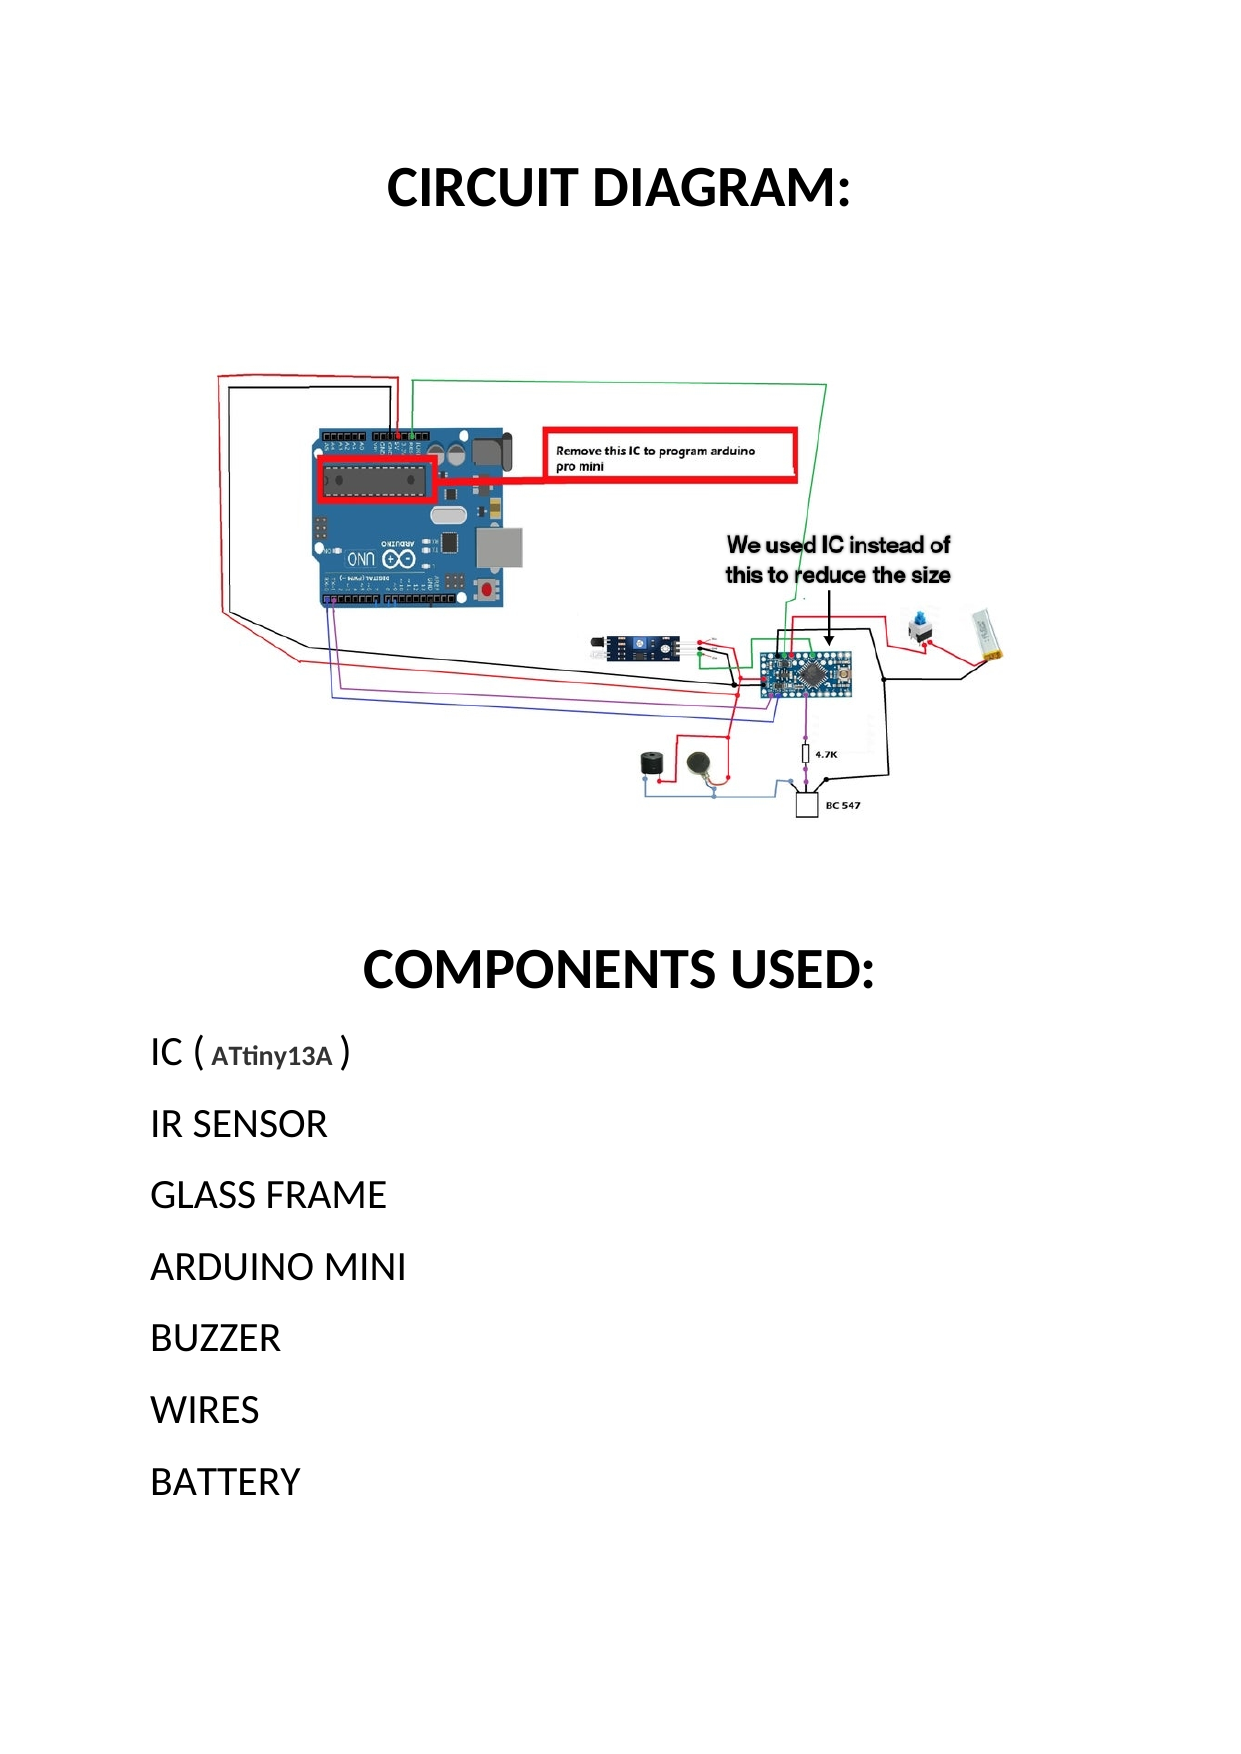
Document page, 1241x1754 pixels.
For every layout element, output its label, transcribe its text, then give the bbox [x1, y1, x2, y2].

text BUZZER [150, 1311, 1090, 1362]
text ARDUINO MINI [150, 1240, 1090, 1291]
text CIRCUIT DIAGRAM: [150, 150, 1090, 221]
text IR SENSOR [150, 1097, 1090, 1148]
text WIRES [150, 1383, 1090, 1434]
text GLASS FRAME [150, 1168, 1090, 1219]
text BATTERY [150, 1454, 1090, 1505]
picture [150, 337, 1091, 913]
text IC ( ATtiny13A ) [150, 1025, 1090, 1076]
text COMPONENTS USED: [150, 932, 1090, 1003]
